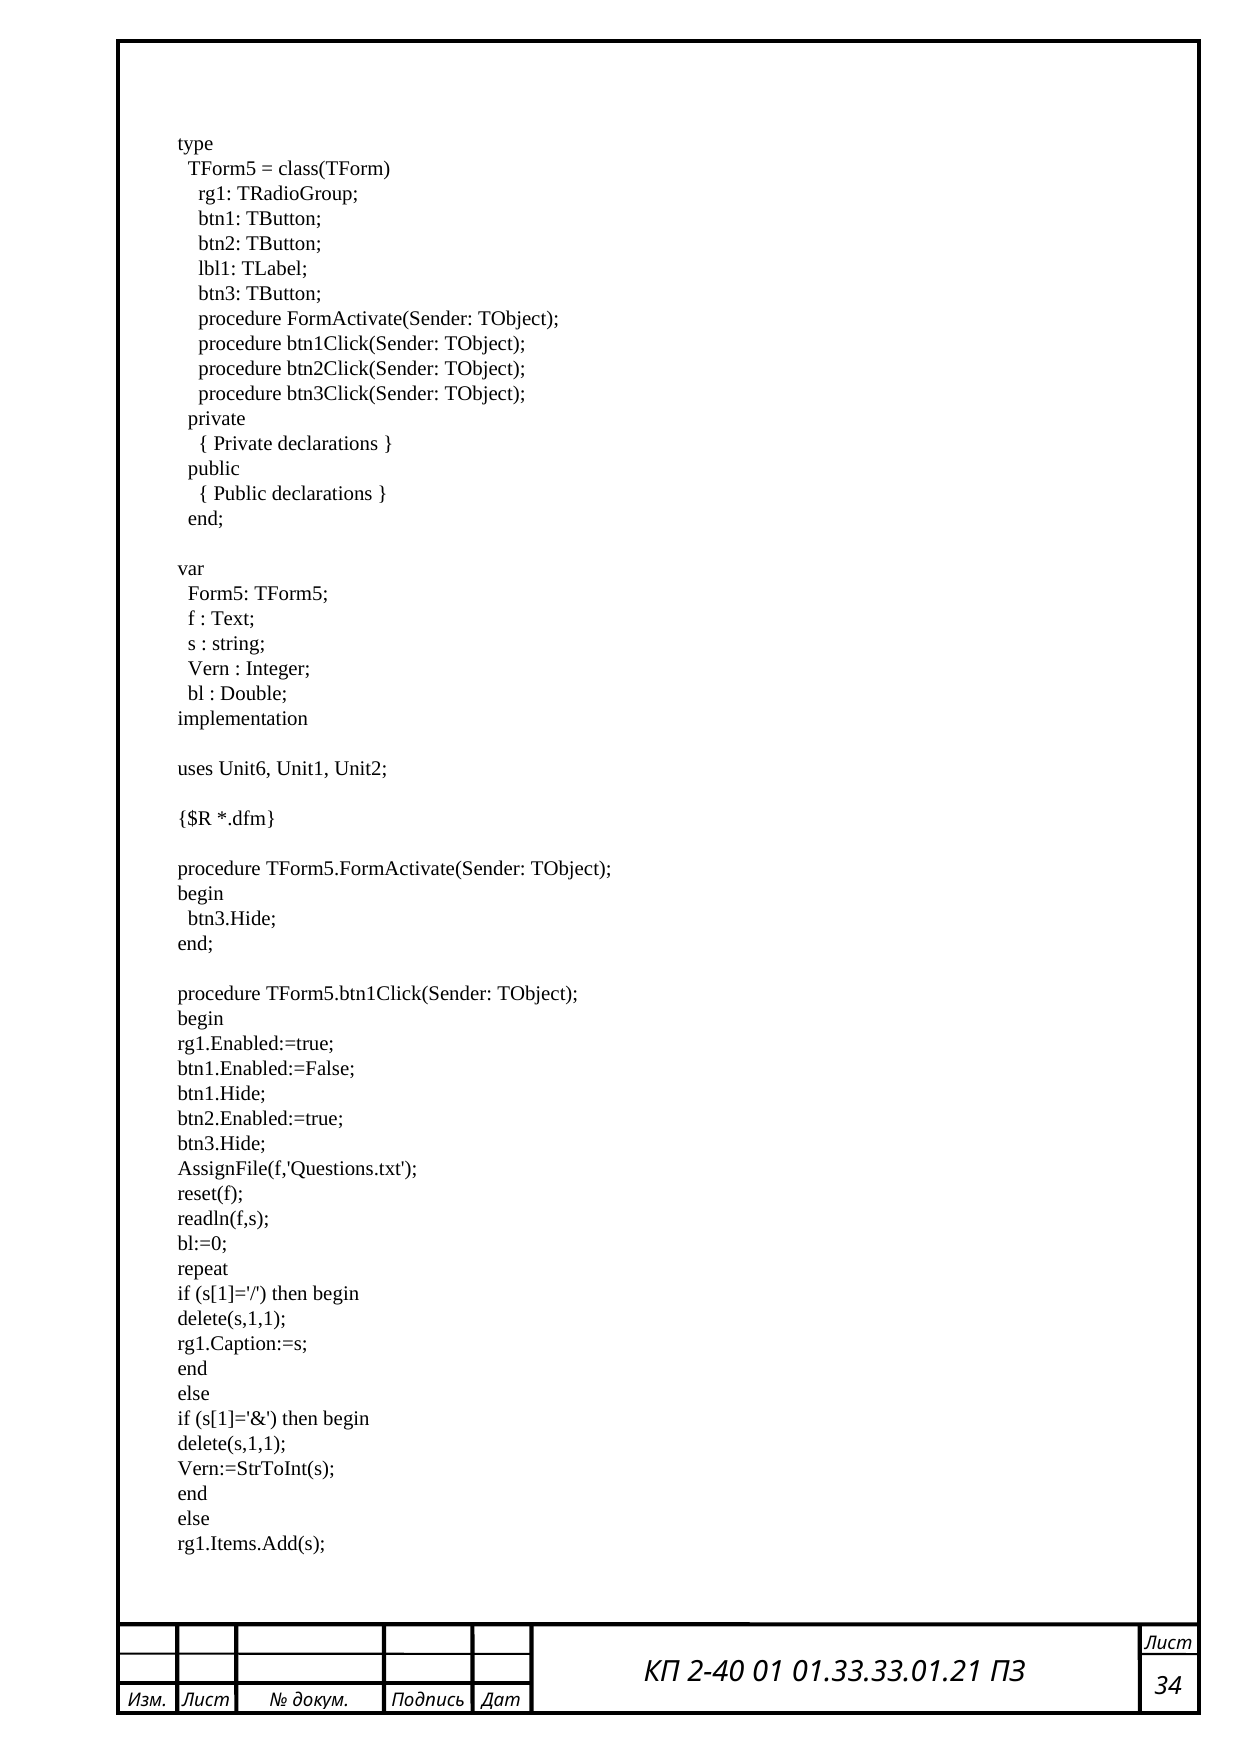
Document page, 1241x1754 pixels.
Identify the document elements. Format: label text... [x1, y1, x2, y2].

text Vern:=StrToInt(s); [177, 1455, 1152, 1480]
text rg1.Caption:=s; [177, 1330, 1152, 1355]
text rg1: TRadioGroup; [177, 180, 1152, 205]
text procedure btn3Click(Sender: TObject); [177, 380, 1152, 405]
text { Private declarations } [177, 430, 1152, 455]
text rg1.Enabled:=true; [177, 1030, 1152, 1055]
text Form5: TForm5; [177, 580, 1152, 605]
text end [177, 1480, 1152, 1505]
text btn3: TButton; [177, 280, 1152, 305]
text delete(s,1,1); [177, 1305, 1152, 1330]
text bl:=0; [177, 1230, 1152, 1255]
text else [177, 1380, 1152, 1405]
text { Public declarations } [177, 480, 1152, 505]
text procedure TForm5.FormActivate(Sender: TObject); [177, 855, 1152, 880]
text btn2.Enabled:=true; [177, 1105, 1152, 1130]
text btn3.Hide; [177, 1130, 1152, 1155]
text procedure btn2Click(Sender: TObject); [177, 355, 1152, 380]
text s : string; [177, 630, 1152, 655]
text begin [177, 880, 1152, 905]
text repeat [177, 1255, 1152, 1280]
text public [177, 455, 1152, 480]
text btn1: TButton; [177, 205, 1152, 230]
text readln(f,s); [177, 1205, 1152, 1230]
text rg1.Items.Add(s); [177, 1530, 1152, 1555]
text TForm5 = class(TForm) [177, 155, 1152, 180]
text btn1.Enabled:=False; [177, 1055, 1152, 1080]
text f : Text; [177, 605, 1152, 630]
text delete(s,1,1); [177, 1430, 1152, 1455]
text if (s[1]='&') then begin [177, 1405, 1152, 1430]
text if (s[1]='/') then begin [177, 1280, 1152, 1305]
text btn2: TButton; [177, 230, 1152, 255]
text bl : Double; [177, 680, 1152, 705]
text implementation [177, 705, 1152, 730]
text type [177, 130, 1152, 155]
text procedure btn1Click(Sender: TObject); [177, 330, 1152, 355]
text reset(f); [177, 1180, 1152, 1205]
text {$R *.dfm} [177, 805, 1152, 830]
text var [177, 555, 1152, 580]
text procedure TForm5.btn1Click(Sender: TObject); [177, 980, 1152, 1005]
text btn1.Hide; [177, 1080, 1152, 1105]
text AssignFile(f,'Questions.txt'); [177, 1155, 1152, 1180]
text end; [177, 930, 1152, 955]
text private [177, 405, 1152, 430]
text lbl1: TLabel; [177, 255, 1152, 280]
text begin [177, 1005, 1152, 1030]
text end; [177, 505, 1152, 530]
text procedure FormActivate(Sender: TObject); [177, 305, 1152, 330]
text uses Unit6, Unit1, Unit2; [177, 755, 1152, 780]
text else [177, 1505, 1152, 1530]
text btn3.Hide; [177, 905, 1152, 930]
text Vern : Integer; [177, 655, 1152, 680]
text end [177, 1355, 1152, 1380]
